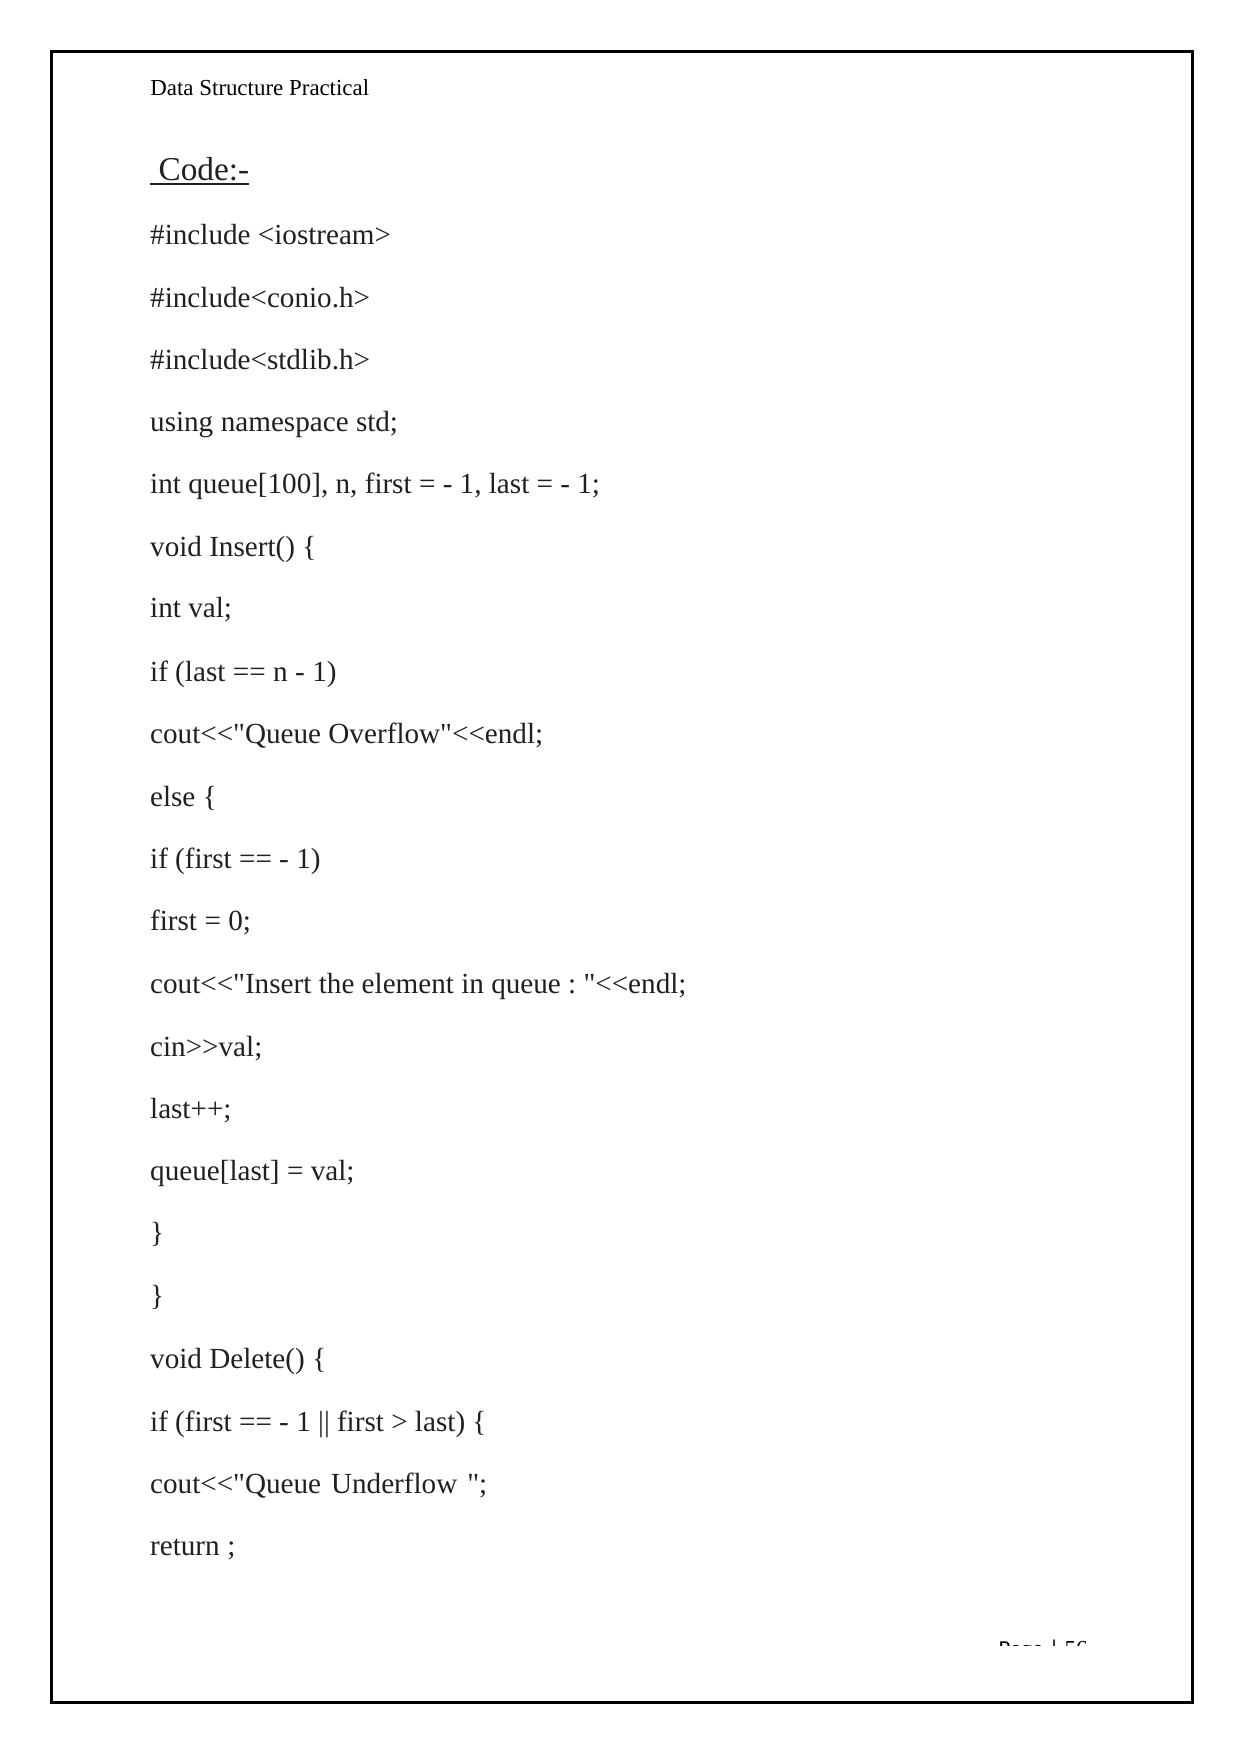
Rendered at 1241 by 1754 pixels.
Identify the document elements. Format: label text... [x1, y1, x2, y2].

text int val; [150, 591, 1191, 625]
text if (last == n - 1) [150, 654, 1191, 687]
text if (first == - 1) first = 0; [150, 841, 322, 937]
text if (first == - 1 || first > last) { cout<<"Queue Underflow "; return ; [150, 1404, 487, 1562]
text #include <iostream> #include<conio.h> #include<stdlib.h> using namespace std; [150, 217, 398, 438]
text } [150, 1278, 1191, 1312]
text cout<<"Queue Overflow"<<endl; else { [150, 717, 545, 812]
text Code:- [150, 150, 1191, 188]
text void Delete() { [150, 1341, 1191, 1374]
text } [150, 1216, 1191, 1249]
text cout<<"Insert the element in queue : "<<endl; cin>>val; [150, 966, 688, 1062]
text int queue[100], n, first = - 1, last = - 1; void Insert() { [150, 467, 602, 562]
text last++; queue[last] = val; [150, 1091, 355, 1187]
